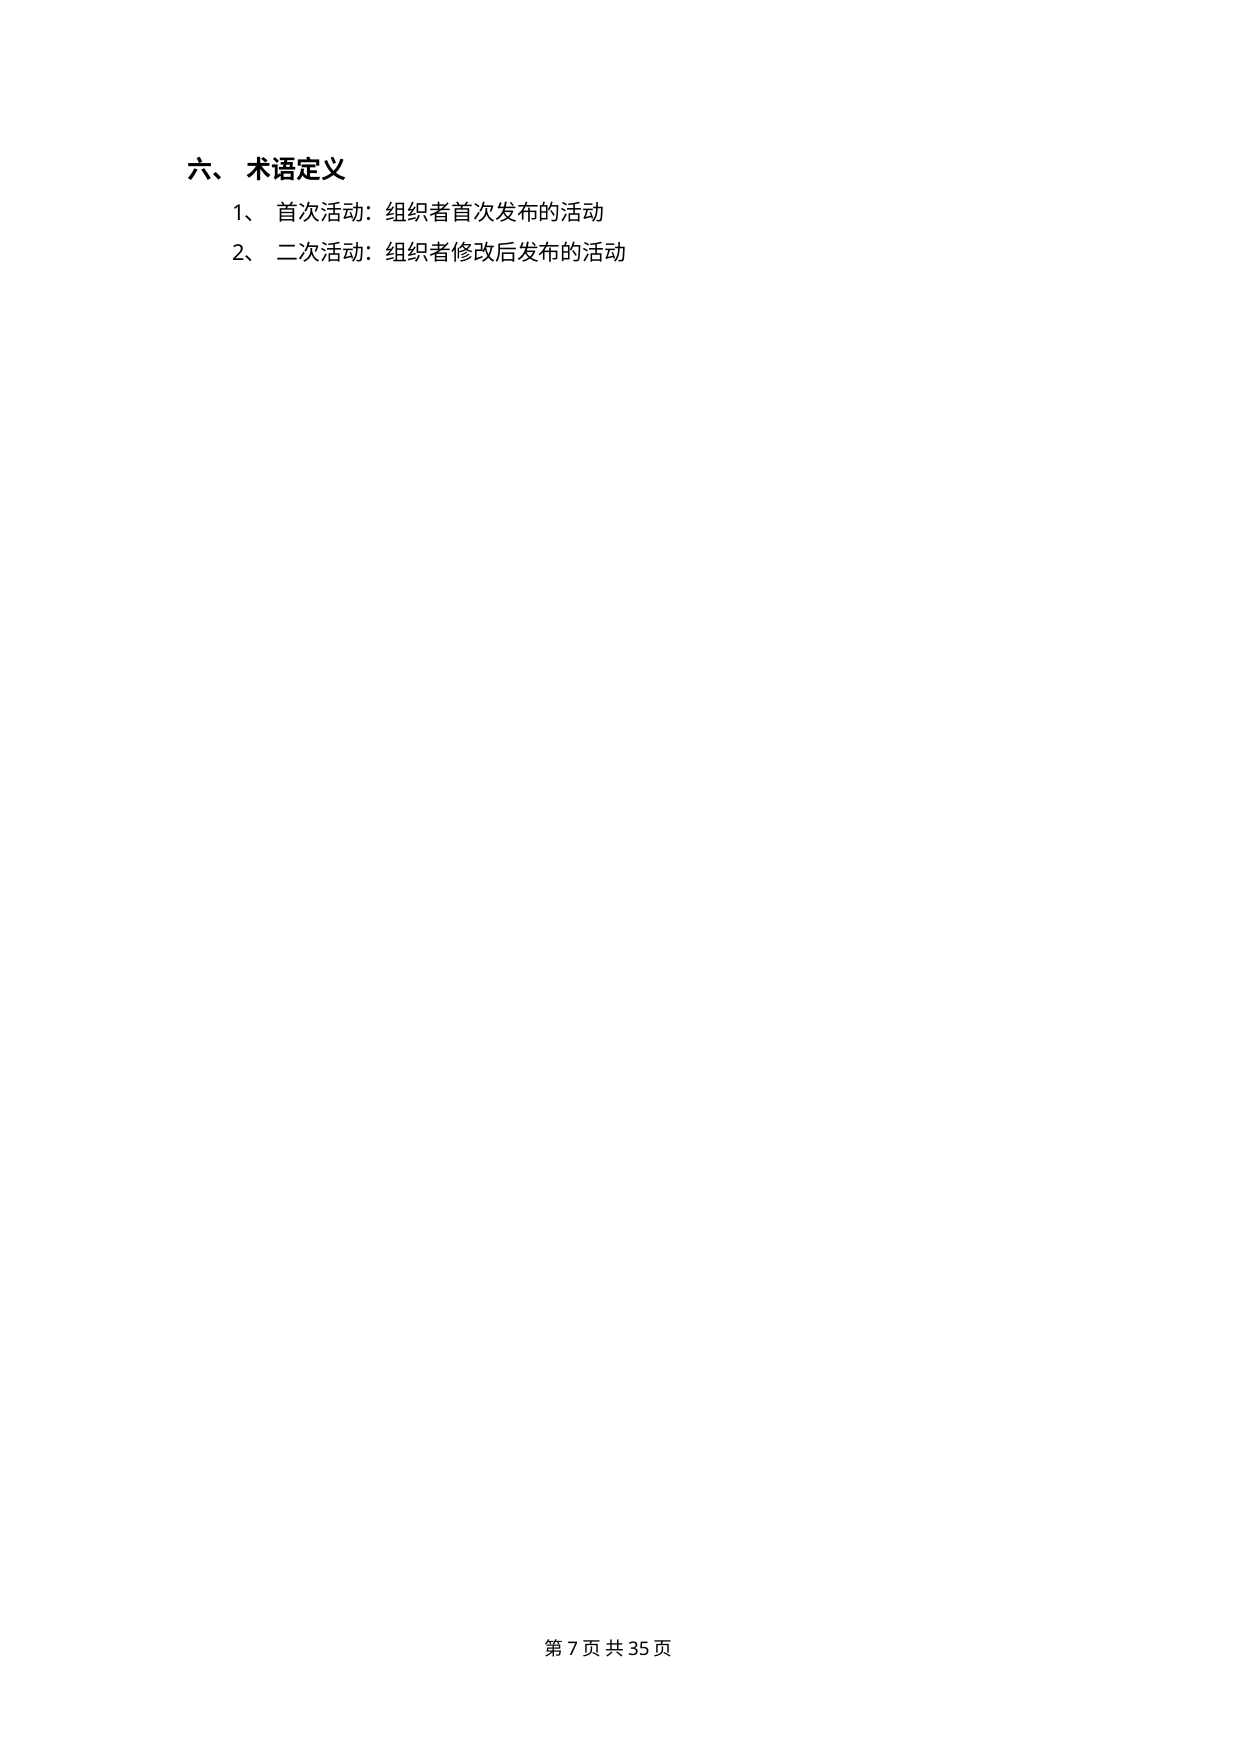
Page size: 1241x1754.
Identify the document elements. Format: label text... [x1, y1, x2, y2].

list 术语定义 [187, 150, 1053, 186]
list 二次活动：组织者修改后发布的活动 [232, 235, 1053, 267]
list 首次活动：组织者首次发布的活动 [232, 195, 1053, 227]
